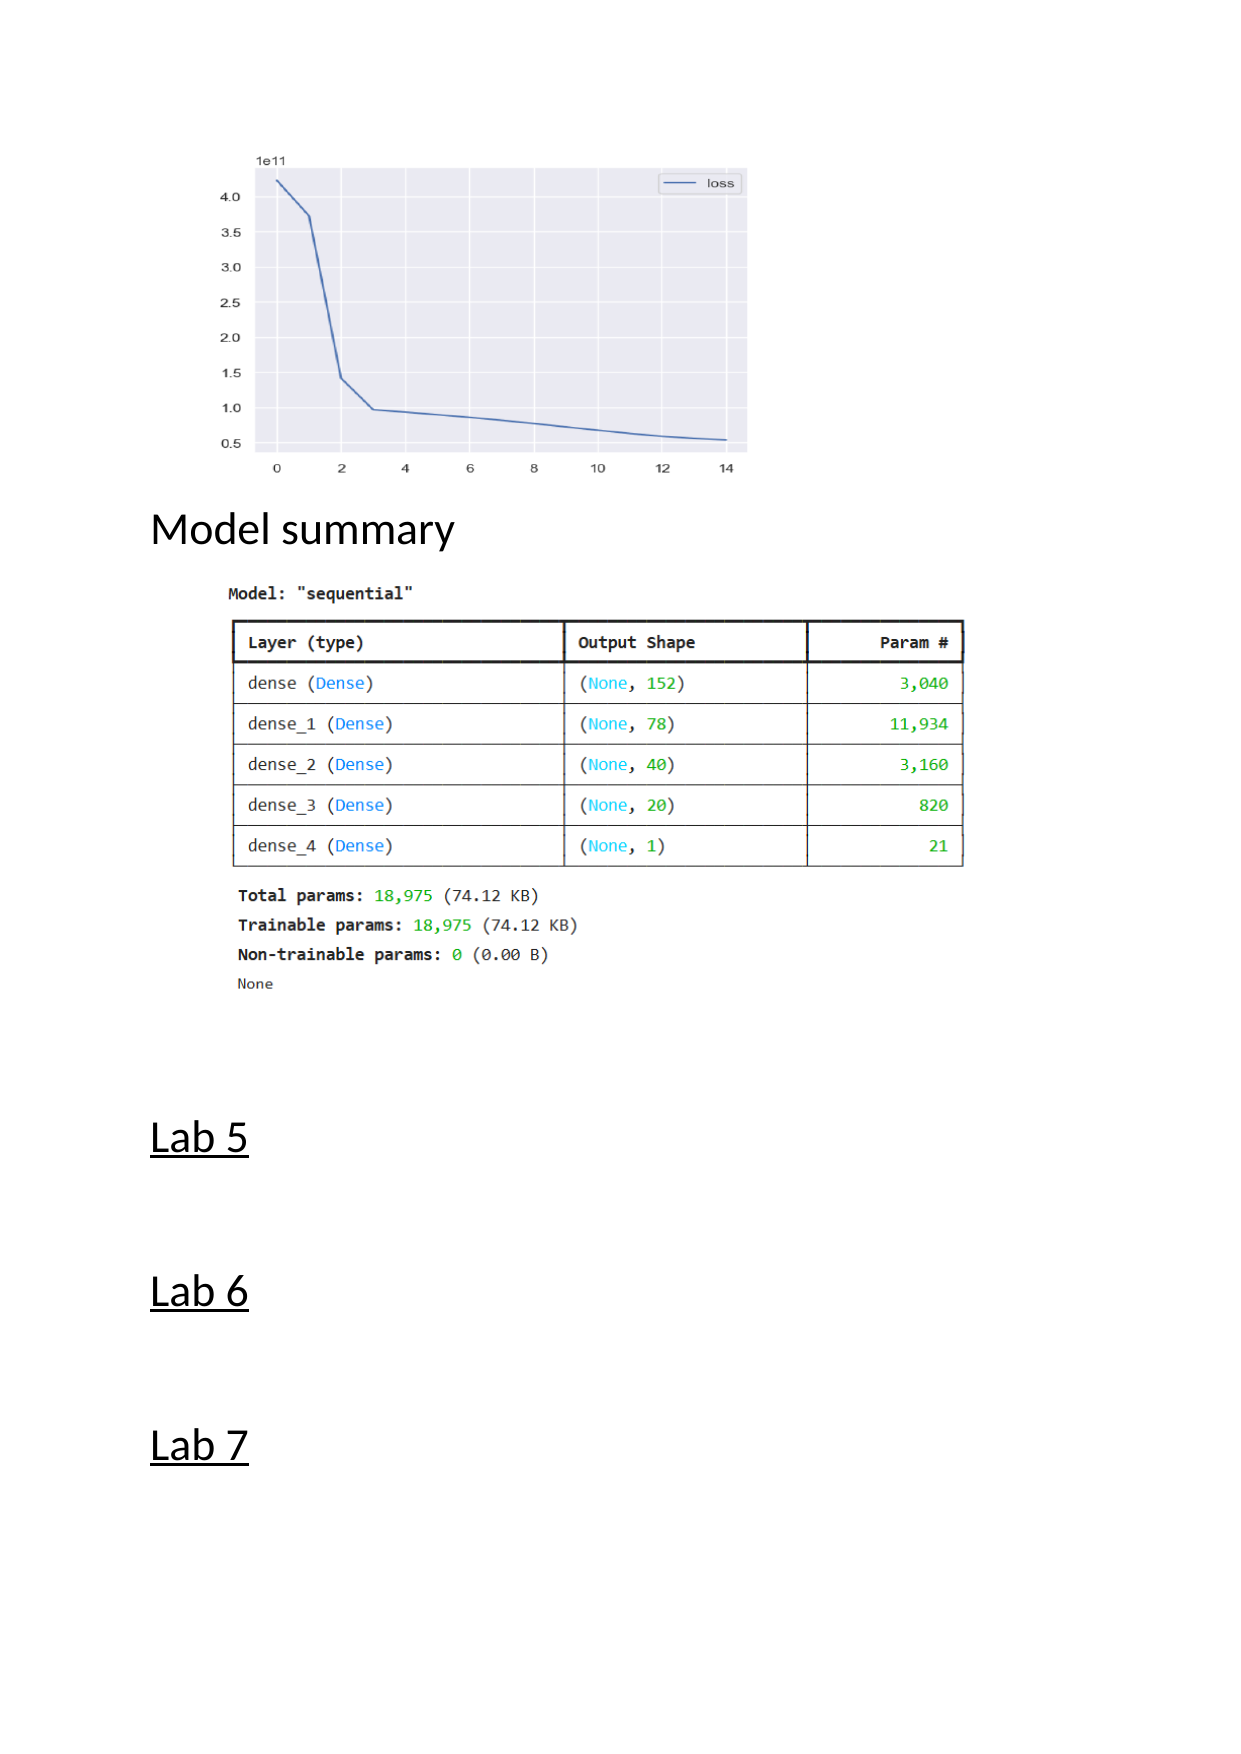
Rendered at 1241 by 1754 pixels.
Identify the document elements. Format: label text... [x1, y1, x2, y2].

text Lab 6 [150, 1262, 1090, 1318]
text Lab 7 [150, 1416, 1090, 1472]
picture [150, 150, 807, 482]
text Lab 5 [150, 1108, 1090, 1164]
picture [150, 577, 1091, 1013]
text Model summary [150, 500, 1090, 556]
